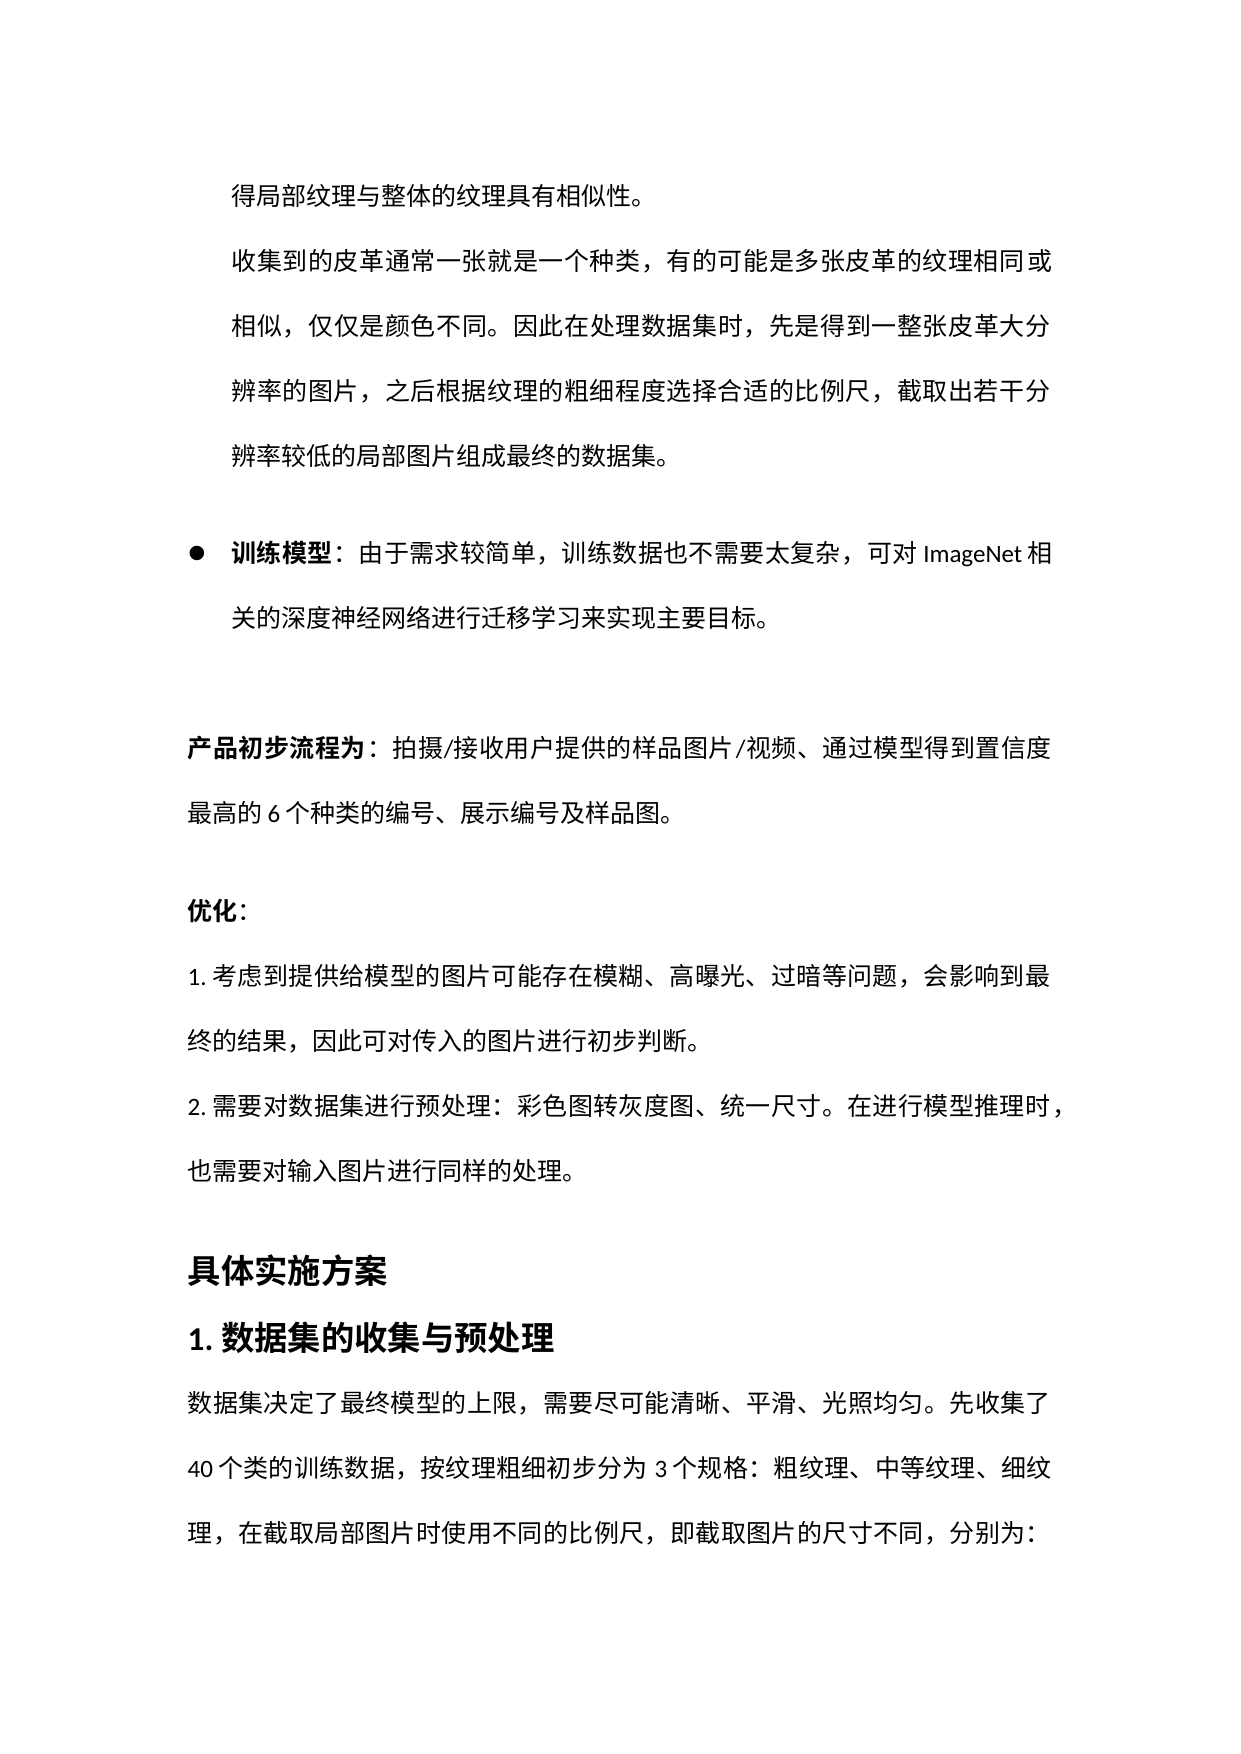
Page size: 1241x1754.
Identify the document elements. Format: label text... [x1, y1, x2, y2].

list 训练模型：由于需求较简单，训练数据也不需要太复杂，可对ImageNet相关的深度神经网络进行迁移学习来实现主要目标。 [187, 519, 1053, 649]
list 需要对数据集进行预处理：彩色图转灰度图、统一尺寸。在进行模型推理时，也需要对输入图片进行同样的处理。 [187, 1072, 1053, 1202]
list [187, 1369, 1053, 1564]
subtitle 具体实施方案 [187, 1237, 1053, 1302]
text 产品初步流程为：拍摄/接收用户提供的样品图片/视频、通过模型得到置信度最高的6个种类的编号、展示编号及样品图。 [187, 714, 1053, 844]
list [187, 162, 1053, 487]
text 优化： [187, 877, 1053, 942]
subtitle 数据集的收集与预处理 [187, 1304, 1053, 1369]
list 考虑到提供给模型的图片可能存在模糊、高曝光、过暗等问题，会影响到最终的结果，因此可对传入的图片进行初步判断。 [187, 942, 1053, 1072]
